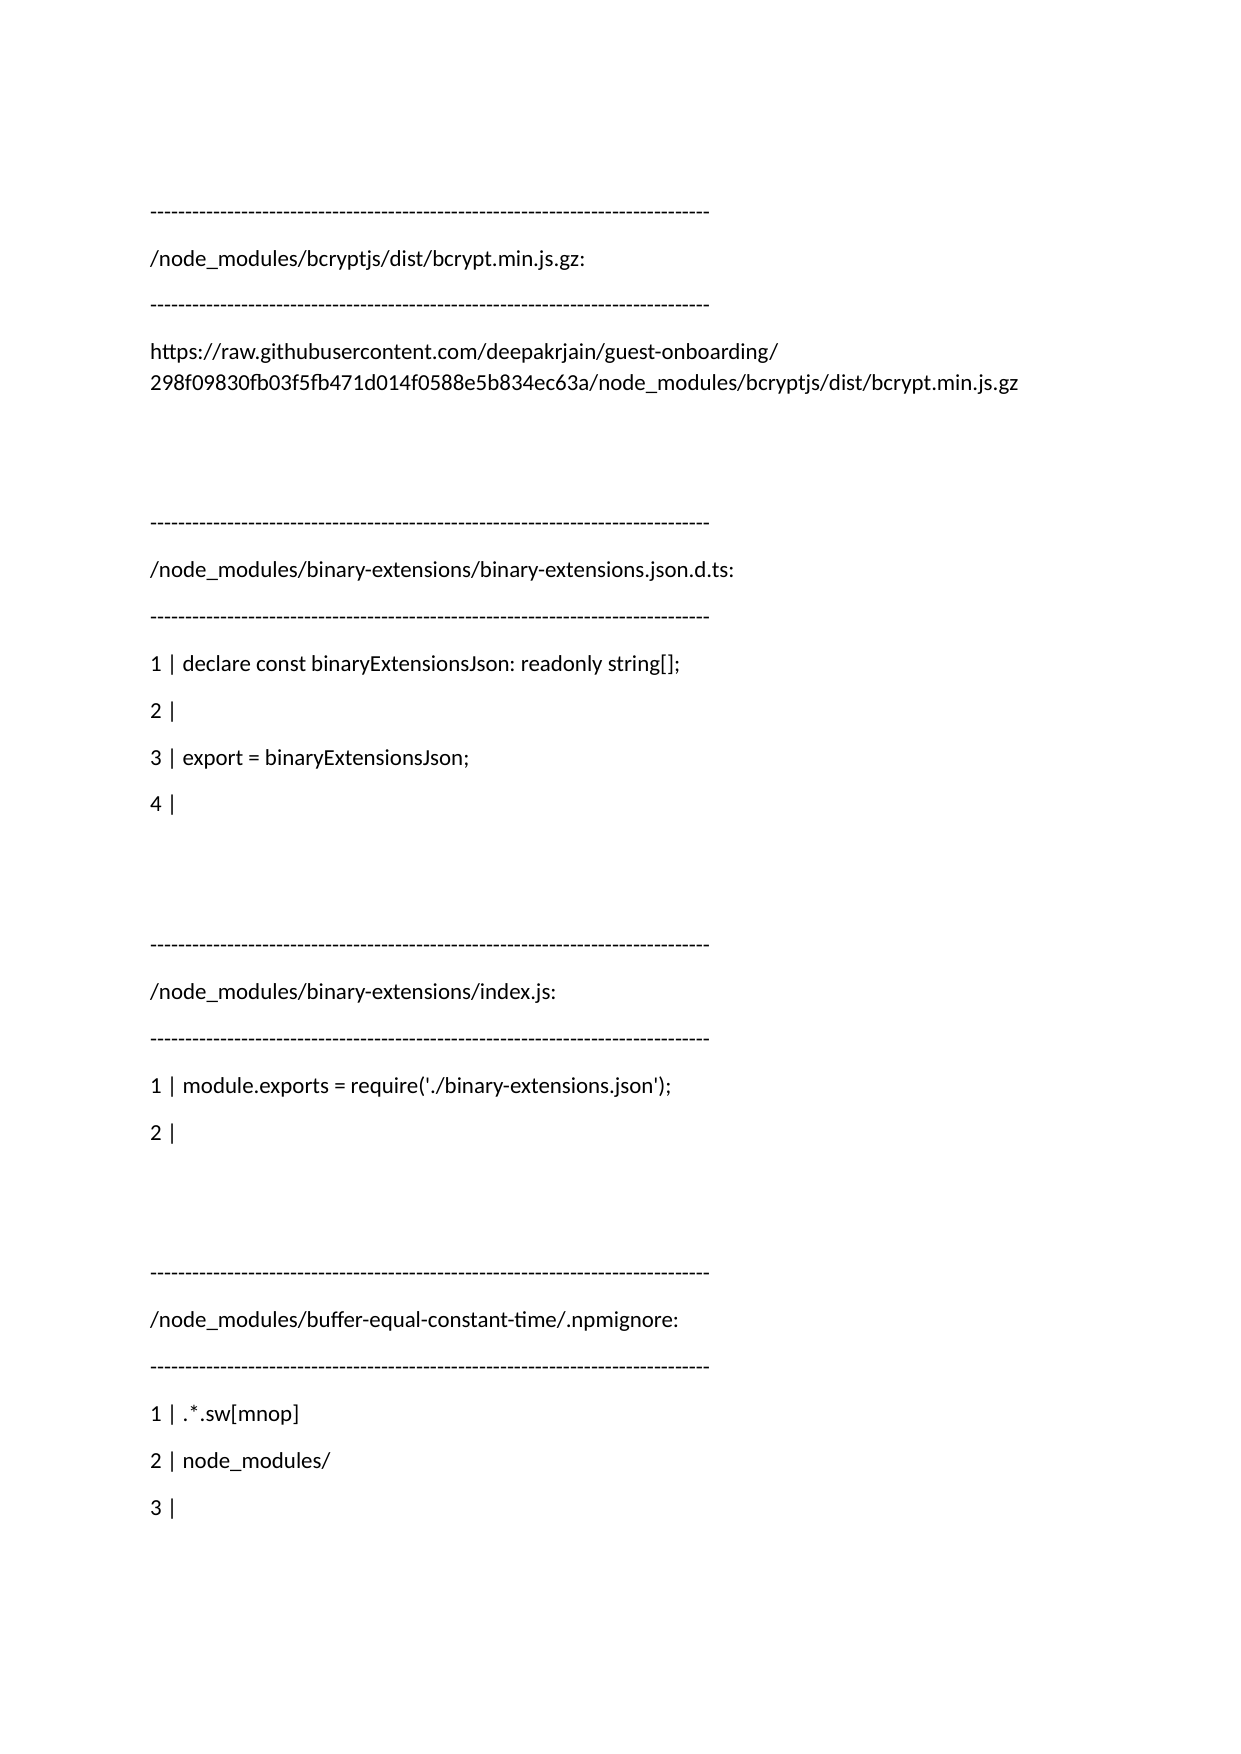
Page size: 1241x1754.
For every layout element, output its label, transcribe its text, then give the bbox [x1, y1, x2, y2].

text 2 | [150, 1118, 1090, 1146]
text 2 | node_modules/ [150, 1446, 1090, 1474]
text 4 | [150, 789, 1090, 818]
text /node_modules/binary-extensions/index.js: [150, 977, 1090, 1005]
text -------------------------------------------------------------------------------- [150, 1024, 1090, 1052]
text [150, 1352, 1090, 1380]
text /node_modules/binary-extensions/binary-extensions.json.d.ts: [150, 555, 1090, 583]
text /node_modules/buffer-equal-constant-time/.npmignore: [150, 1305, 1090, 1333]
text -------------------------------------------------------------------------------- [150, 508, 1090, 536]
text -------------------------------------------------------------------------------- [150, 1258, 1090, 1286]
text 3 | export = binaryExtensionsJson; [150, 743, 1090, 771]
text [150, 197, 1090, 225]
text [150, 291, 1090, 319]
text 3 | [150, 1493, 1090, 1521]
text https://raw.githubusercontent.com/deepakrjain/guest-onboarding/298f09830fb03f5fb471d014f0588e5b834ec63a/node_modules/bcryptjs/dist/bcrypt.min.js.gz [150, 337, 1090, 396]
text 2 | [150, 696, 1090, 724]
text /node_modules/bcryptjs/dist/bcrypt.min.js.gz: [150, 244, 1090, 272]
text 1 | .*.sw[mnop] [150, 1399, 1090, 1427]
text -------------------------------------------------------------------------------- [150, 602, 1090, 630]
text 1 | module.exports = require('./binary-extensions.json'); [150, 1071, 1090, 1099]
text -------------------------------------------------------------------------------- [150, 930, 1090, 958]
text 1 | declare const binaryExtensionsJson: readonly string[]; [150, 649, 1090, 677]
